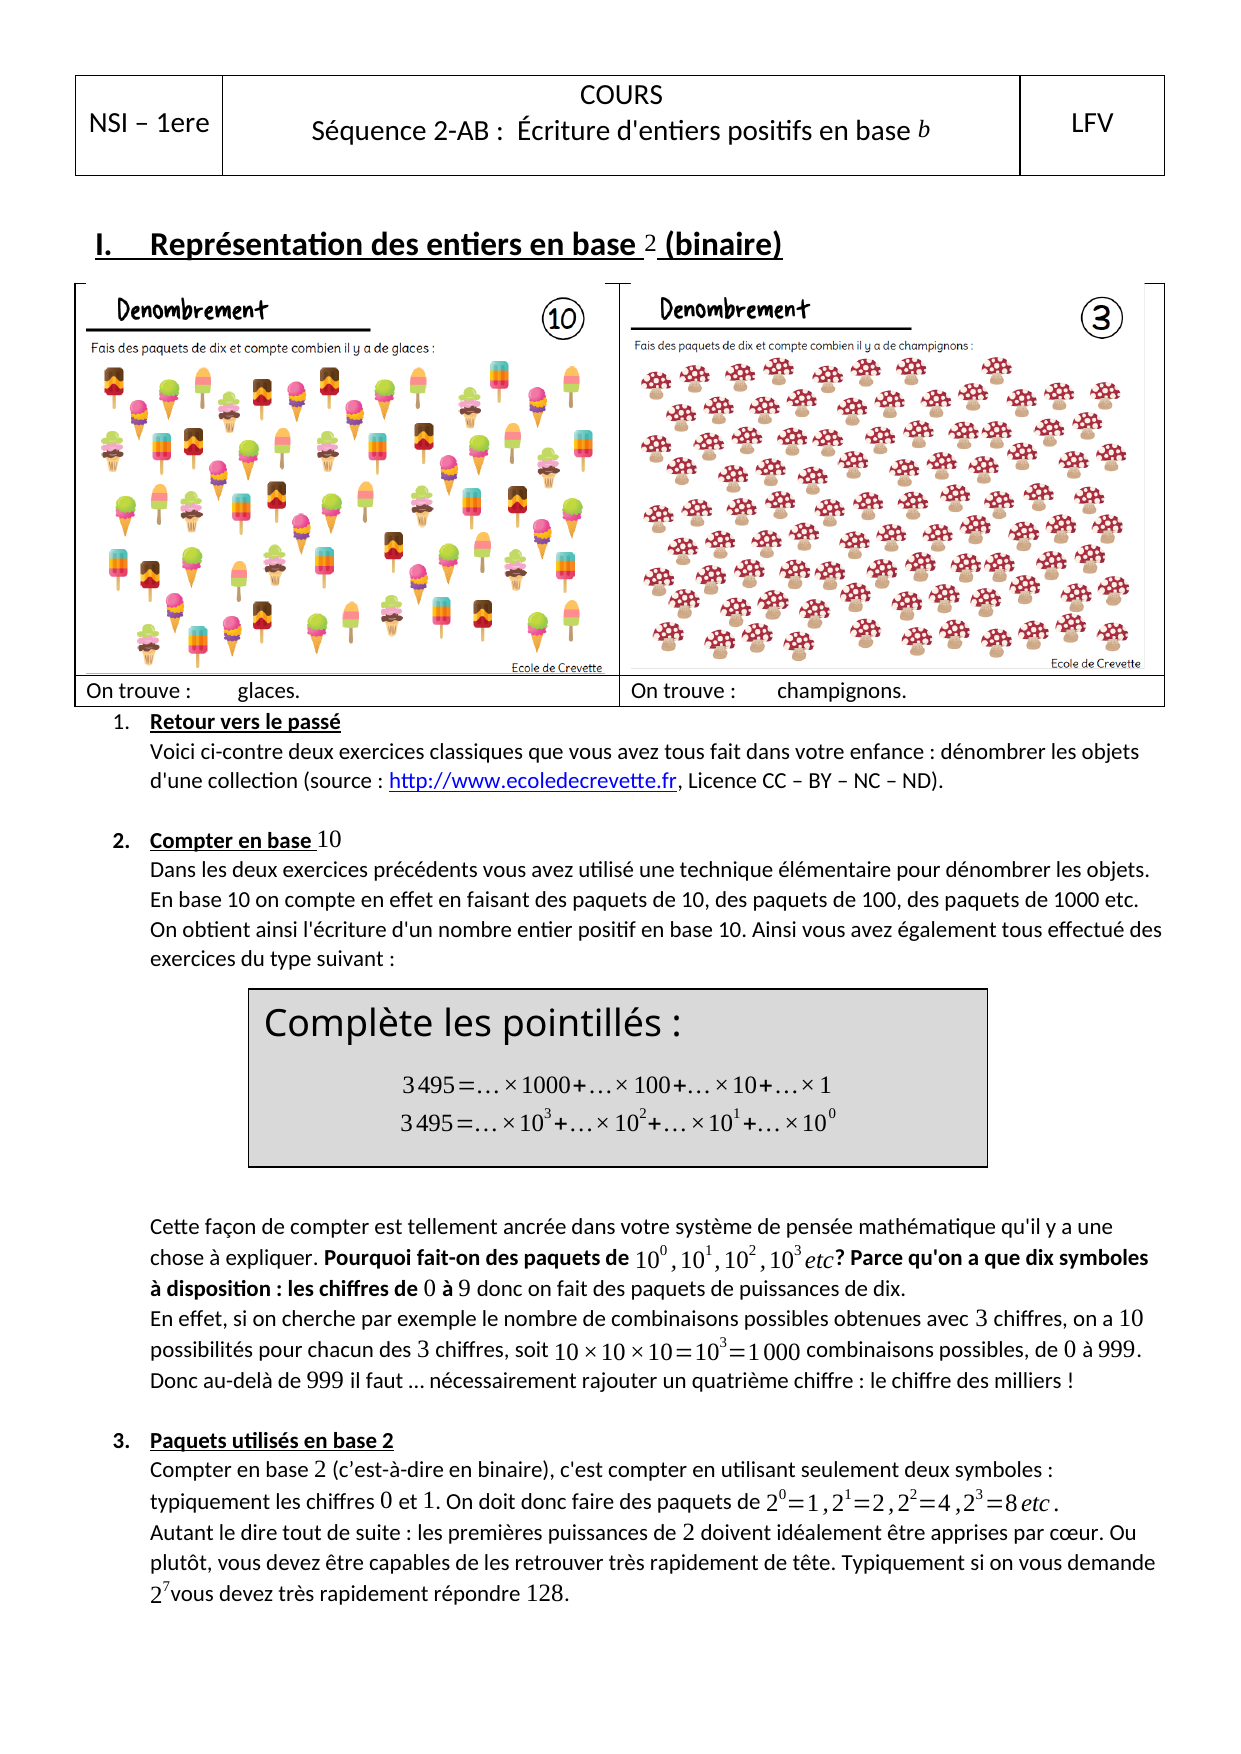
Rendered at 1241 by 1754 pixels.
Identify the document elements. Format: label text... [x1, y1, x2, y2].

list Cette façon de compter est tellement ancrée dans votre système de pensée mathématique qu'il y a une chose à expliquer. Pourquoi fait-on des paquets de ? Parce qu'on a que dix symboles à disposition : les chiffres de à donc on fait des paquets de puissances de dix. En effet, si on cherche par exemple le nombre de combinaisons possibles obtenues avec chiffres, on a possibilités pour chacun des chiffres, soit combinaisons possibles, de à . Donc au-delà de il faut … nécessairement rajouter un quatrième chiffre : le chiffre des milliers ! [150, 1212, 1165, 1394]
table_cell On trouve : champignons. [620, 676, 1164, 706]
list Retour vers le passé Voici ci-contre deux exercices classiques que vous avez tous fait dans votre enfance : dénombrer les objets d'une collection (source : http://www.ecoledecrevette.fr, Licence CC – BY – NC – ND). [112, 707, 1165, 824]
table_header NSI – 1ere [76, 76, 222, 175]
table_header [76, 284, 619, 675]
list Autant le dire tout de suite : les premières puissances de doivent idéalement être apprises par cœur. Ou plutôt, vous devez être capables de les retrouver très rapidement de tête. Typiquement si on vous demande vous devez très rapidement répondre . [150, 1518, 1165, 1608]
table_header LFV [1021, 76, 1164, 175]
table_header COURS Séquence 2-AB : Écriture d'entiers positifs en base [223, 76, 1019, 175]
table_header [620, 284, 1164, 675]
list Compter en base Dans les deux exercices précédents vous avez utilisé une technique élémentaire pour dénombrer les objets. En base 10 on compte en effet en faisant des paquets de 10, des paquets de 100, des paquets de 1000 etc. On obtient ainsi l'écriture d'un nombre entier positif en base 10. Ainsi vous avez également tous effectué des exercices du type suivant : [112, 826, 1165, 973]
list Représentation des entiers en base (binaire) [112, 223, 1165, 263]
list Paquets utilisés en base 2 Compter en base (c’est-à-dire en binaire), c'est compter en utilisant seulement deux symboles : typiquement les chiffres et . On doit donc faire des paquets de [112, 1426, 1165, 1516]
table_cell On trouve : glaces. [76, 676, 619, 706]
